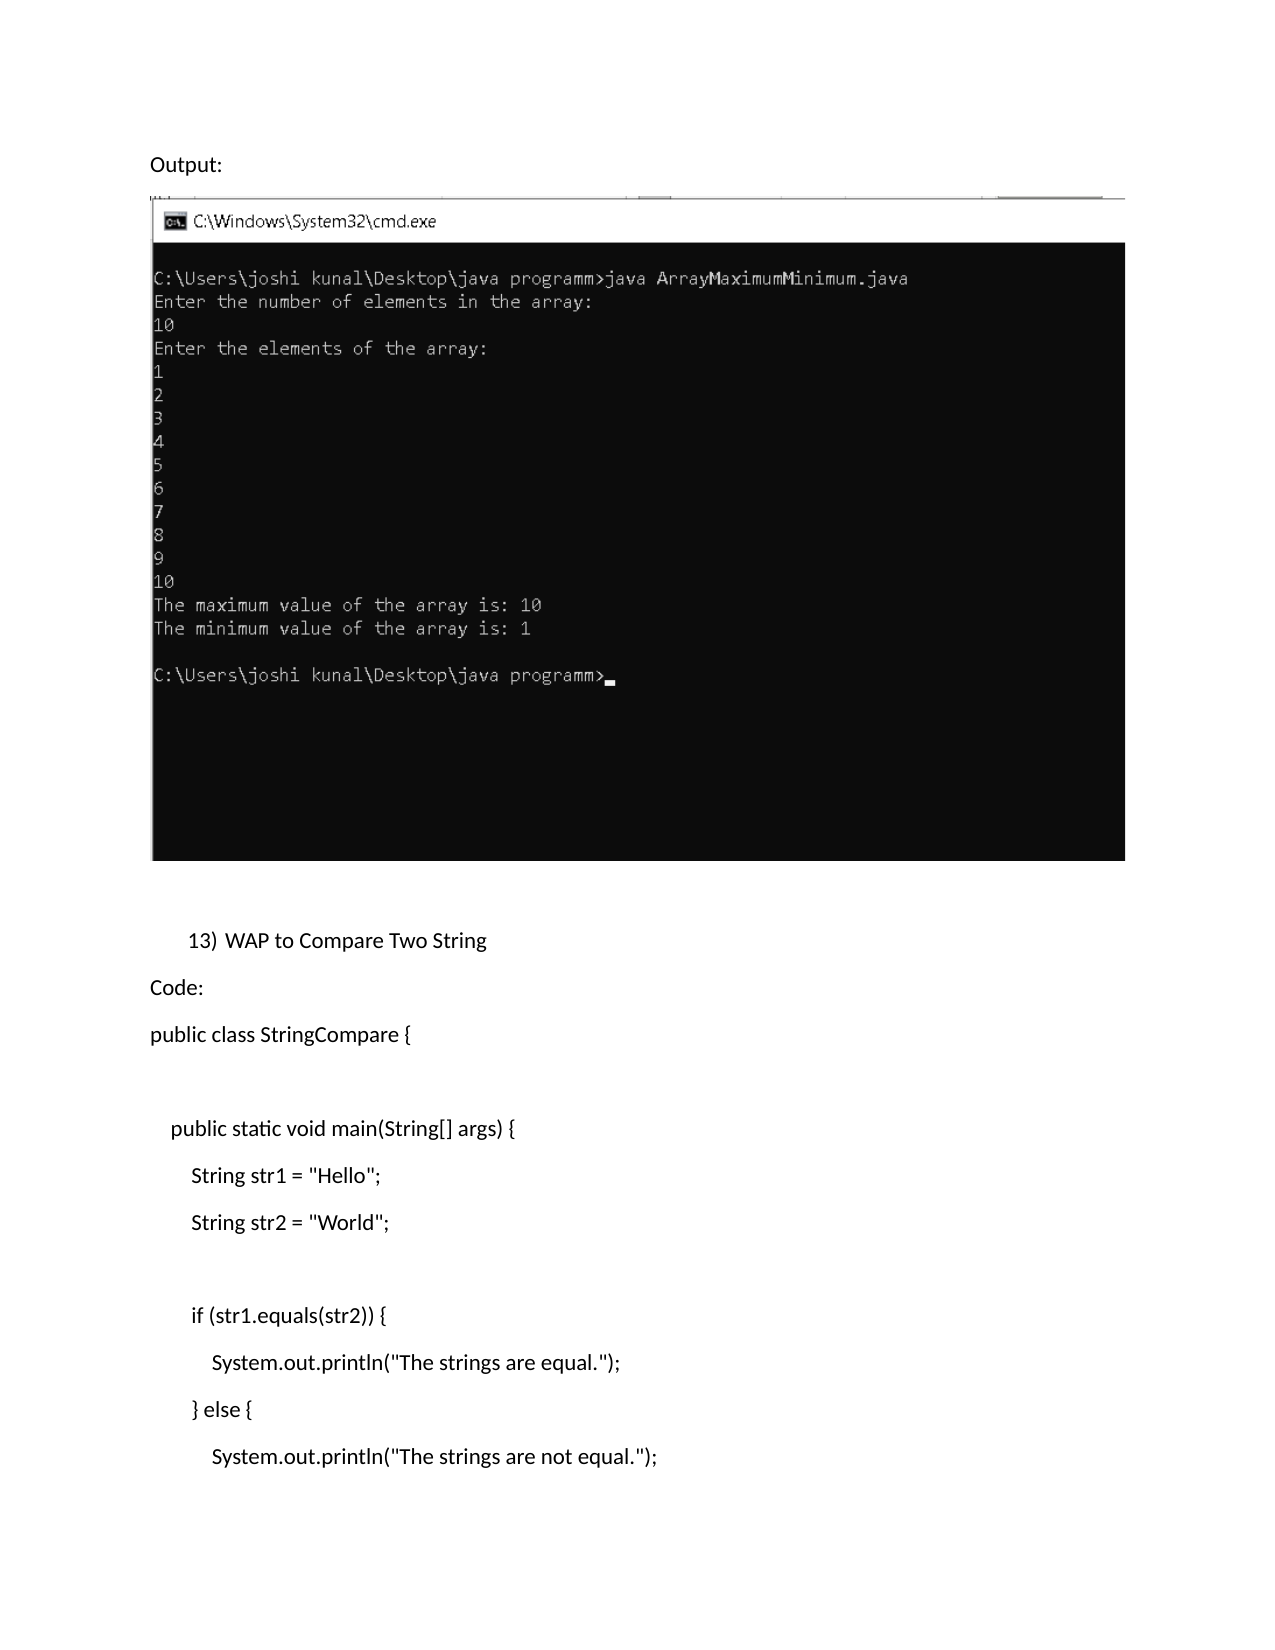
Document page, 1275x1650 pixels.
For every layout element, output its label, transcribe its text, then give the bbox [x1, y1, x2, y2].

text String str1 = "Hello"; [150, 1161, 1125, 1189]
text Output: [150, 150, 1125, 178]
picture [150, 196, 1125, 861]
text public static void main(String[] args) { [150, 1114, 1125, 1142]
text if (str1.equals(str2)) { [150, 1302, 1125, 1329]
list WAP to Compare Two String [187, 927, 1125, 954]
text public class StringCompare { [150, 1020, 1125, 1048]
text System.out.println("The strings are equal."); [150, 1348, 1125, 1376]
text String str2 = "World"; [150, 1208, 1125, 1236]
text } else { [150, 1395, 1125, 1423]
text Code: [150, 973, 1125, 1001]
text System.out.println("The strings are not equal."); [150, 1442, 1125, 1470]
